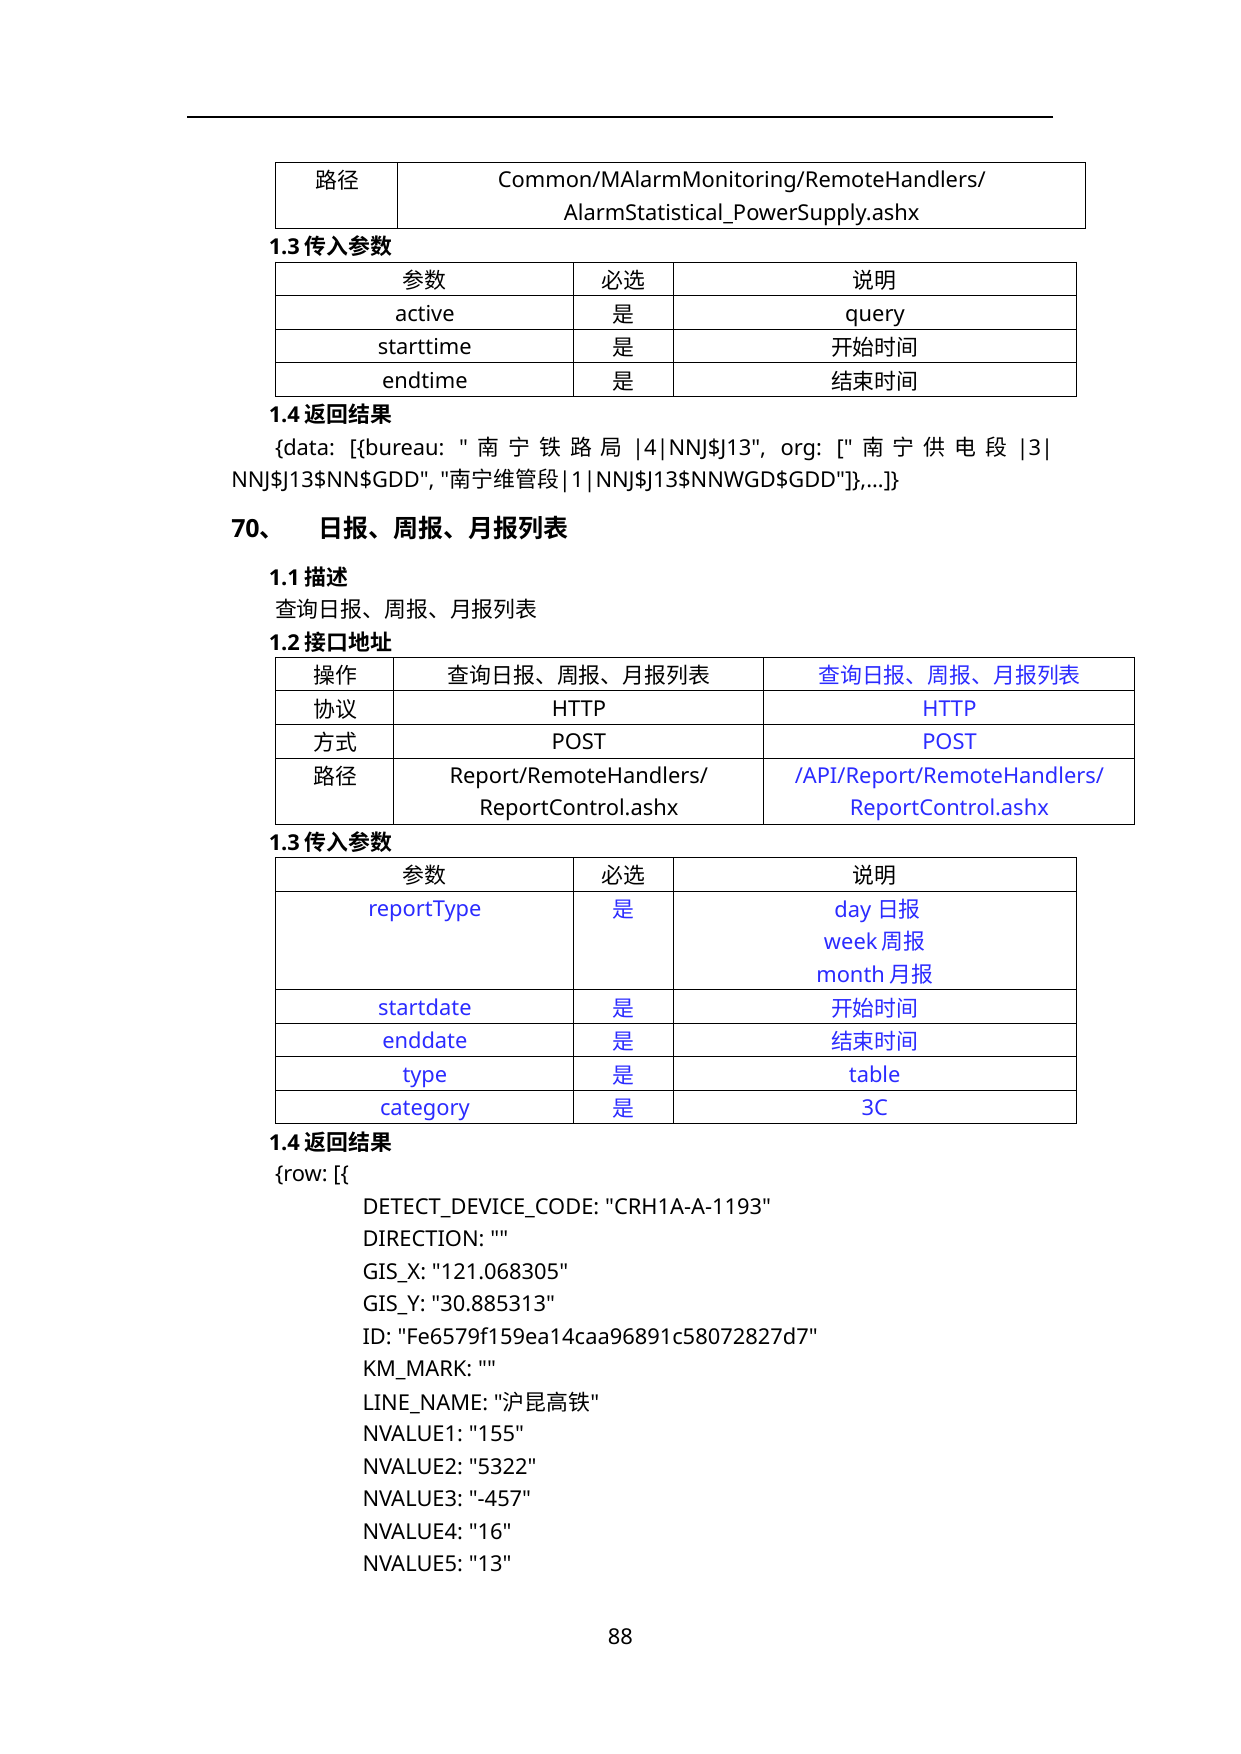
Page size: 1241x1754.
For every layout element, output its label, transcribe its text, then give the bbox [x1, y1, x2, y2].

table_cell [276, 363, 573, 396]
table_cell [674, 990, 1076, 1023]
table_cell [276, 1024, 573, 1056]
text DETECT_DEVICE_CODE: "CRH1A-A-1193" [318, 1189, 1053, 1222]
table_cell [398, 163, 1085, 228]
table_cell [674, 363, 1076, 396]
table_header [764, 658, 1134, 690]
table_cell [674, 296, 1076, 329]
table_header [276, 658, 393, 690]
text NVALUE2: "5322" [318, 1449, 1053, 1482]
text ID: "Fe6579f159ea14caa96891c58072827d7" [318, 1319, 1053, 1352]
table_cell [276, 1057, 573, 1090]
text NVALUE4: "16" [318, 1514, 1053, 1547]
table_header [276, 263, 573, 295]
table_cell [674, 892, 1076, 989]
text GIS_X: "121.068305" [318, 1254, 1053, 1287]
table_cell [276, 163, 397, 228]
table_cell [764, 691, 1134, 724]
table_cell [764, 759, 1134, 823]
text {row: [{ [231, 1157, 1053, 1189]
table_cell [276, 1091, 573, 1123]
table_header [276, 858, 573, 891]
text NVALUE3: "-457" [318, 1482, 1053, 1514]
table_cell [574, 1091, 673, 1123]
text GIS_Y: "30.885313" [318, 1287, 1053, 1319]
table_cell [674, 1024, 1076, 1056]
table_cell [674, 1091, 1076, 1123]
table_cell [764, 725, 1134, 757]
text {data: [{bureau: "南宁铁路局|4|NNJ$J13", org: ["南宁供电段|3|NNJ$J13$NN$GDD", "南宁维管段|1|NNJ$J13$NNWGD$GDD"]},…]} [231, 429, 1053, 494]
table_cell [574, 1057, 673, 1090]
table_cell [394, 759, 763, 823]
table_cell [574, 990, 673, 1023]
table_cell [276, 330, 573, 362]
text LINE_NAME: "沪昆高铁" [318, 1384, 1053, 1417]
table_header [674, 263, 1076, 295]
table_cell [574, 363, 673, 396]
text KM_MARK: "" [318, 1352, 1053, 1384]
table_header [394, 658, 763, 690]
text NVALUE1: "155" [318, 1417, 1053, 1449]
text DIRECTION: "" [318, 1222, 1053, 1254]
list 日报、周报、月报列表 [231, 494, 1053, 559]
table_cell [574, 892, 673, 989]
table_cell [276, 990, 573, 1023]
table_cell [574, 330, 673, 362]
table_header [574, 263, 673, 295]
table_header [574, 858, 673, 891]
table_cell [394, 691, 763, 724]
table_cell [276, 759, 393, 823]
text NVALUE5: "13" [318, 1547, 1053, 1579]
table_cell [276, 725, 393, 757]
text 查询日报、周报、月报列表 [231, 592, 1053, 624]
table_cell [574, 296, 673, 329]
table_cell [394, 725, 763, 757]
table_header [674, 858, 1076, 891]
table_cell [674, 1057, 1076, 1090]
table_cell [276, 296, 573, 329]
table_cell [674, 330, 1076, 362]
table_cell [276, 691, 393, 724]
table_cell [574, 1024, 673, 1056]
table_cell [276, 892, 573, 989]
